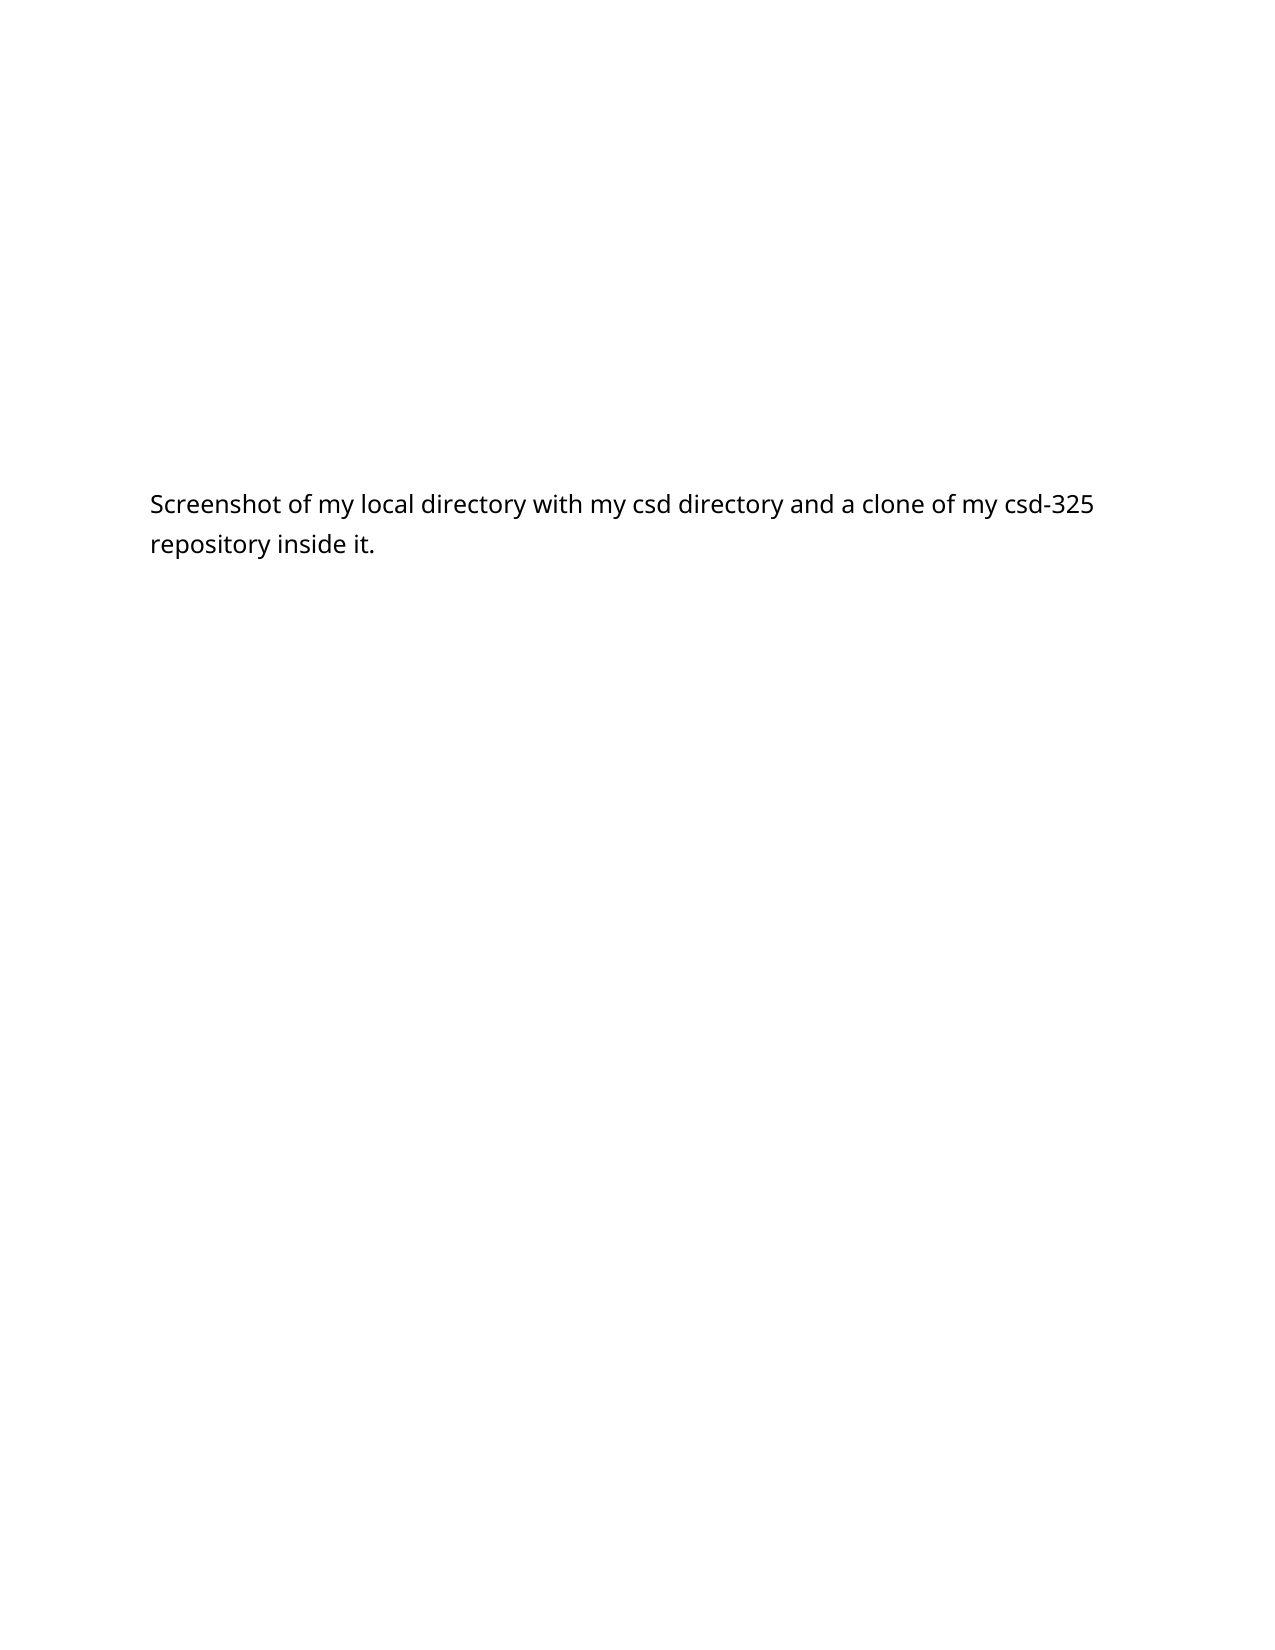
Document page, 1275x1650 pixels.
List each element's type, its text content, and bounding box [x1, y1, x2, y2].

text Screenshot of my local directory with my csd directory and a clone of my csd-325 repository inside it. [150, 487, 1125, 560]
